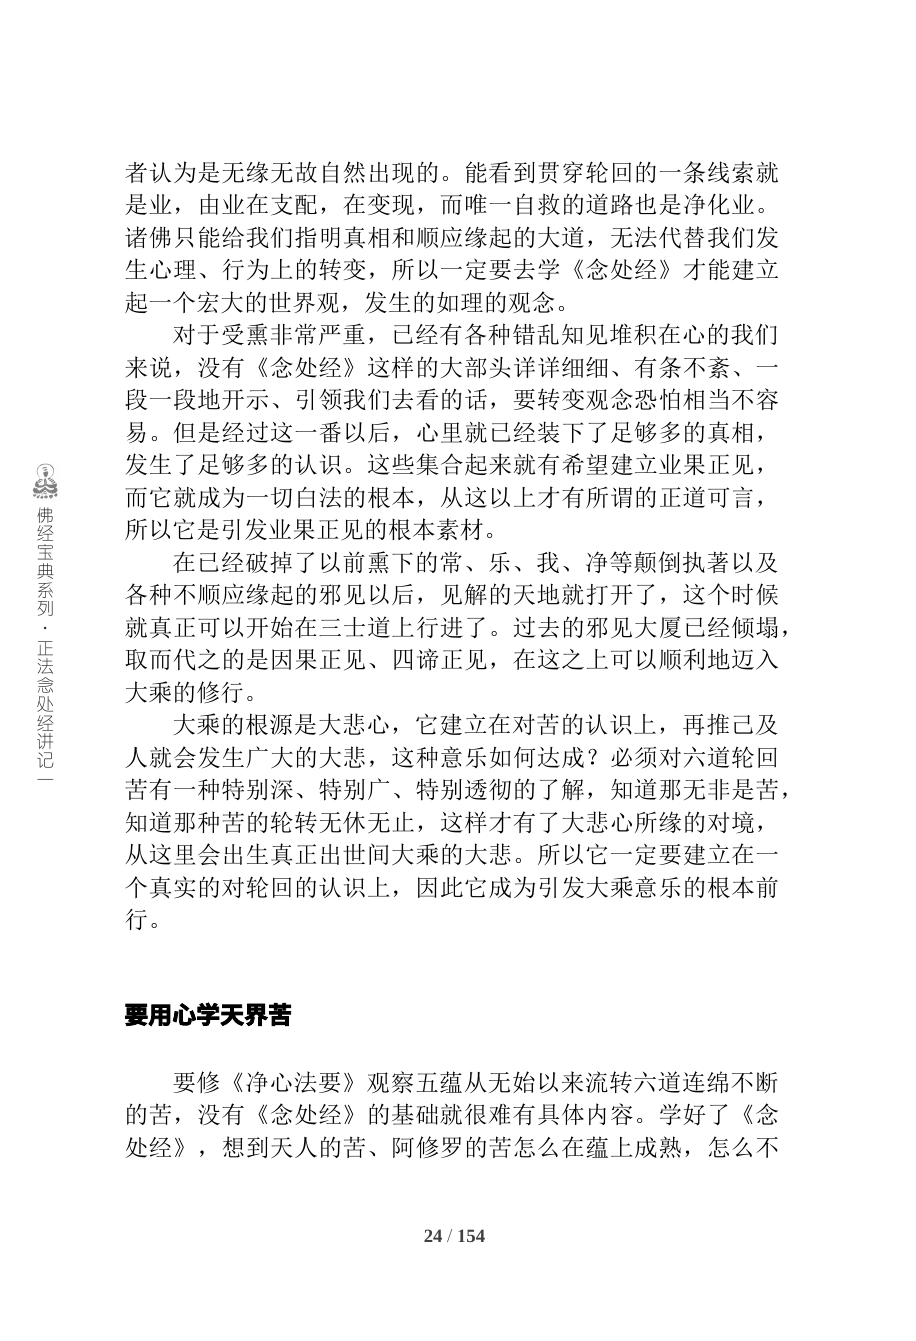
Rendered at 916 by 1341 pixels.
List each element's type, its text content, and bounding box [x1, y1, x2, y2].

text 对于受熏非常严重，已经有各种错乱知见堆积在心的我们来说，没有《念处经》这样的大部头详详细细、有条不紊、一段一段地开示、引领我们去看的话，要转变观念恐怕相当不容易。但是经过这一番以后，心里就已经装下了足够多的真相，发生了足够多的认识。这些集合起来就有希望建立业果正见，而它就成为一切白法的根本，从这以上才有所谓的正道可言，所以它是引发业果正见的根本素材。 [124, 317, 780, 545]
text 要修《净心法要》观察五蕴从无始以来流转六道连绵不断的苦，没有《念处经》的基础就很难有具体内容。学好了《念处经》，想到天人的苦、阿修罗的苦怎么在蕴上成熟，怎么不断地出现各种苦、乐、舍受等等，就知道五取蕴全是苦性，可以深入、具量地思维下去。离开这些，就失去了观修的所依，难以引发普厌三有的圆满出离心。 [124, 1065, 780, 1162]
picture [31, 462, 61, 502]
text 在已经破掉了以前熏下的常、乐、我、净等颠倒执著以及各种不顺应缘起的邪见以后，见解的天地就打开了，这个时候就真正可以开始在三士道上行进了。过去的邪见大厦已经倾塌，取而代之的是因果正见、四谛正见，在这之上可以顺利地迈入大乘的修行。 [124, 545, 780, 707]
text 要用心学天界苦 [124, 1000, 780, 1032]
text 大乘的根源是大悲心，它建立在对苦的认识上，再推己及人就会发生广大的大悲，这种意乐如何达成？必须对六道轮回苦有一种特别深、特别广、特别透彻的了解，知道那无非是苦，知道那种苦的轮转无休无止，这样才有了大悲心所缘的对境，从这里会出生真正出世间大乘的大悲。所以它一定要建立在一个真实的对轮回的认识上，因此它成为引发大乘意乐的根本前行。 [124, 707, 780, 935]
